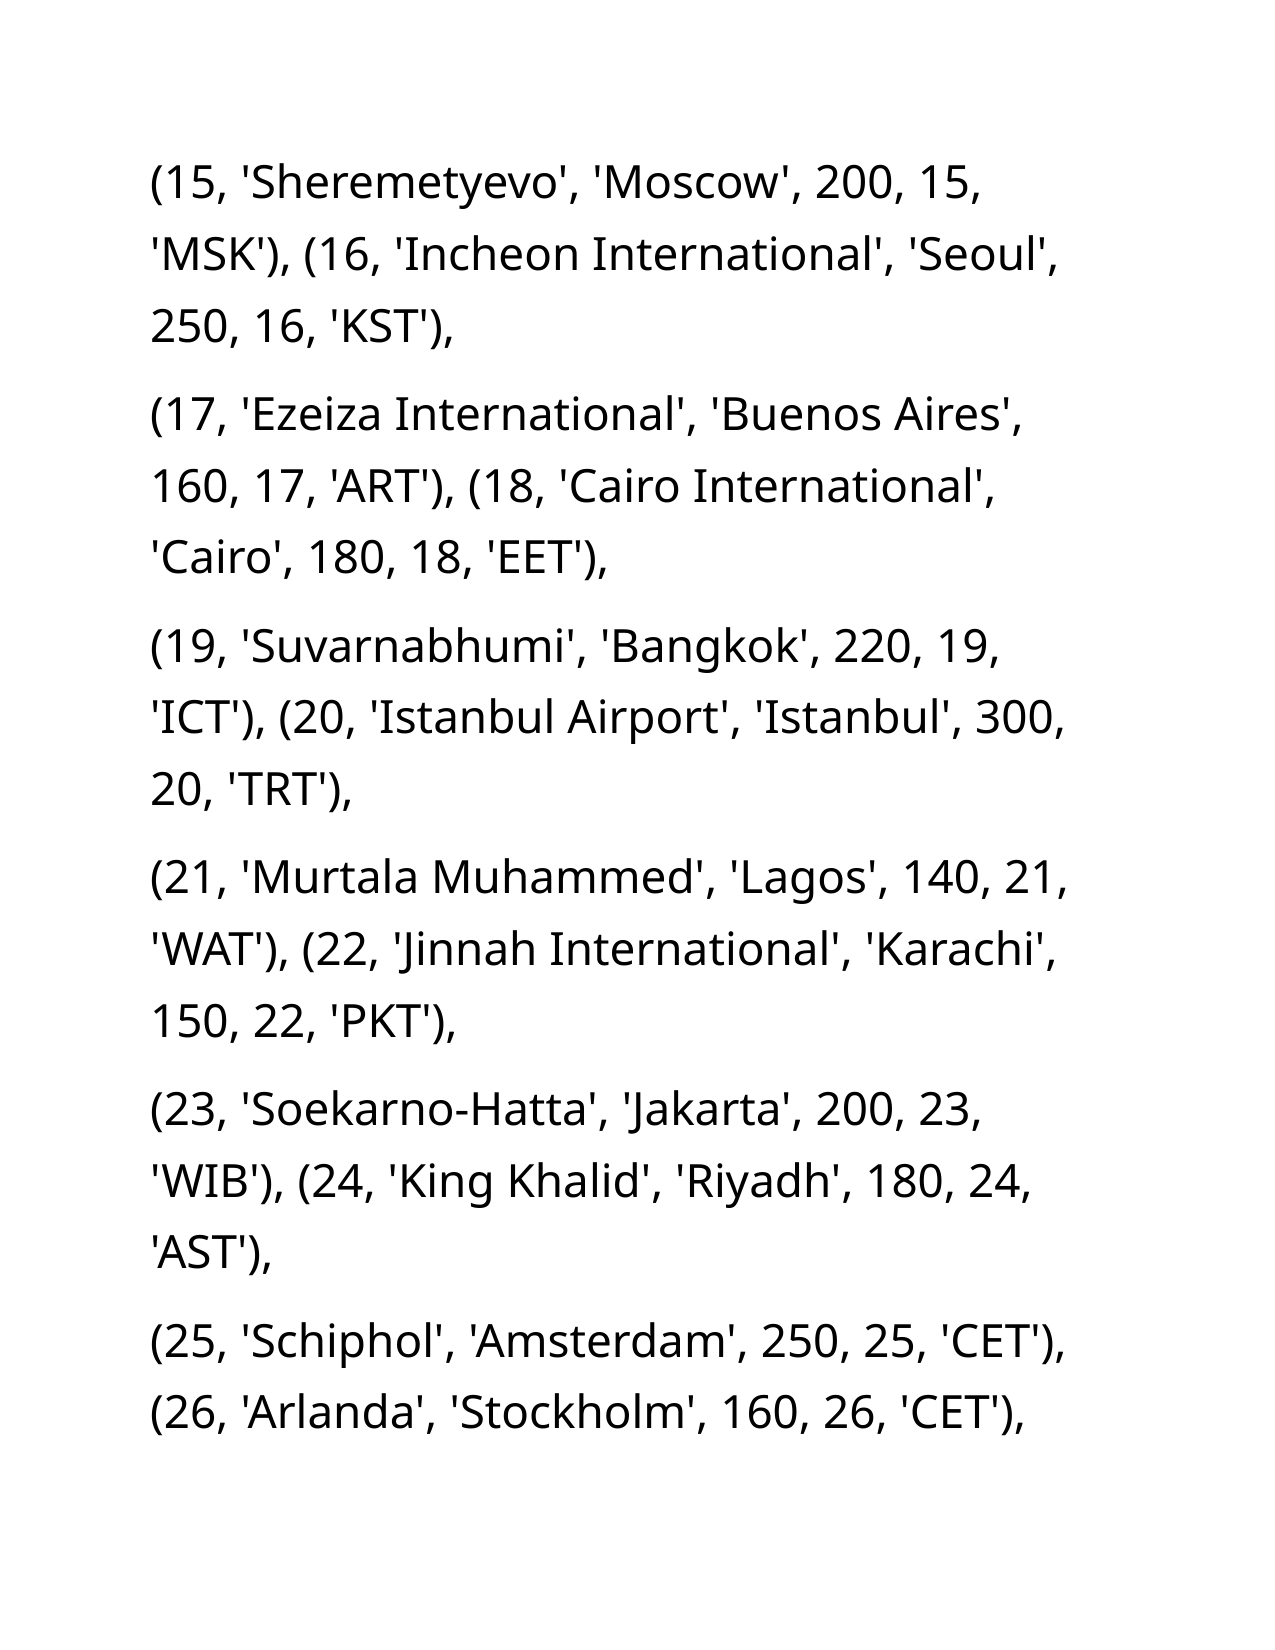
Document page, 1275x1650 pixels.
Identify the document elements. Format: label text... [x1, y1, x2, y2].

text (21, 'Murtala Muhammed', 'Lagos', 140, 21, 'WAT'), (22, 'Jinnah International', 'Karachi', 150, 22, 'PKT'), [150, 845, 1125, 1051]
text (19, 'Suvarnabhumi', 'Bangkok', 220, 19, 'ICT'), (20, 'Istanbul Airport', 'Istanbul', 300, 20, 'TRT'), [150, 613, 1125, 819]
text (25, 'Schiphol', 'Amsterdam', 250, 25, 'CET'), (26, 'Arlanda', 'Stockholm', 160, 26, 'CET'), [150, 1308, 1125, 1442]
text (23, 'Soekarno-Hatta', 'Jakarta', 200, 23, 'WIB'), (24, 'King Khalid', 'Riyadh', 180, 24, 'AST'), [150, 1077, 1125, 1282]
text (17, 'Ezeiza International', 'Buenos Aires', 160, 17, 'ART'), (18, 'Cairo International', 'Cairo', 180, 18, 'EET'), [150, 382, 1125, 587]
text (15, 'Sheremetyevo', 'Moscow', 200, 15, 'MSK'), (16, 'Incheon International', 'Seoul', 250, 16, 'KST'), [150, 150, 1125, 356]
